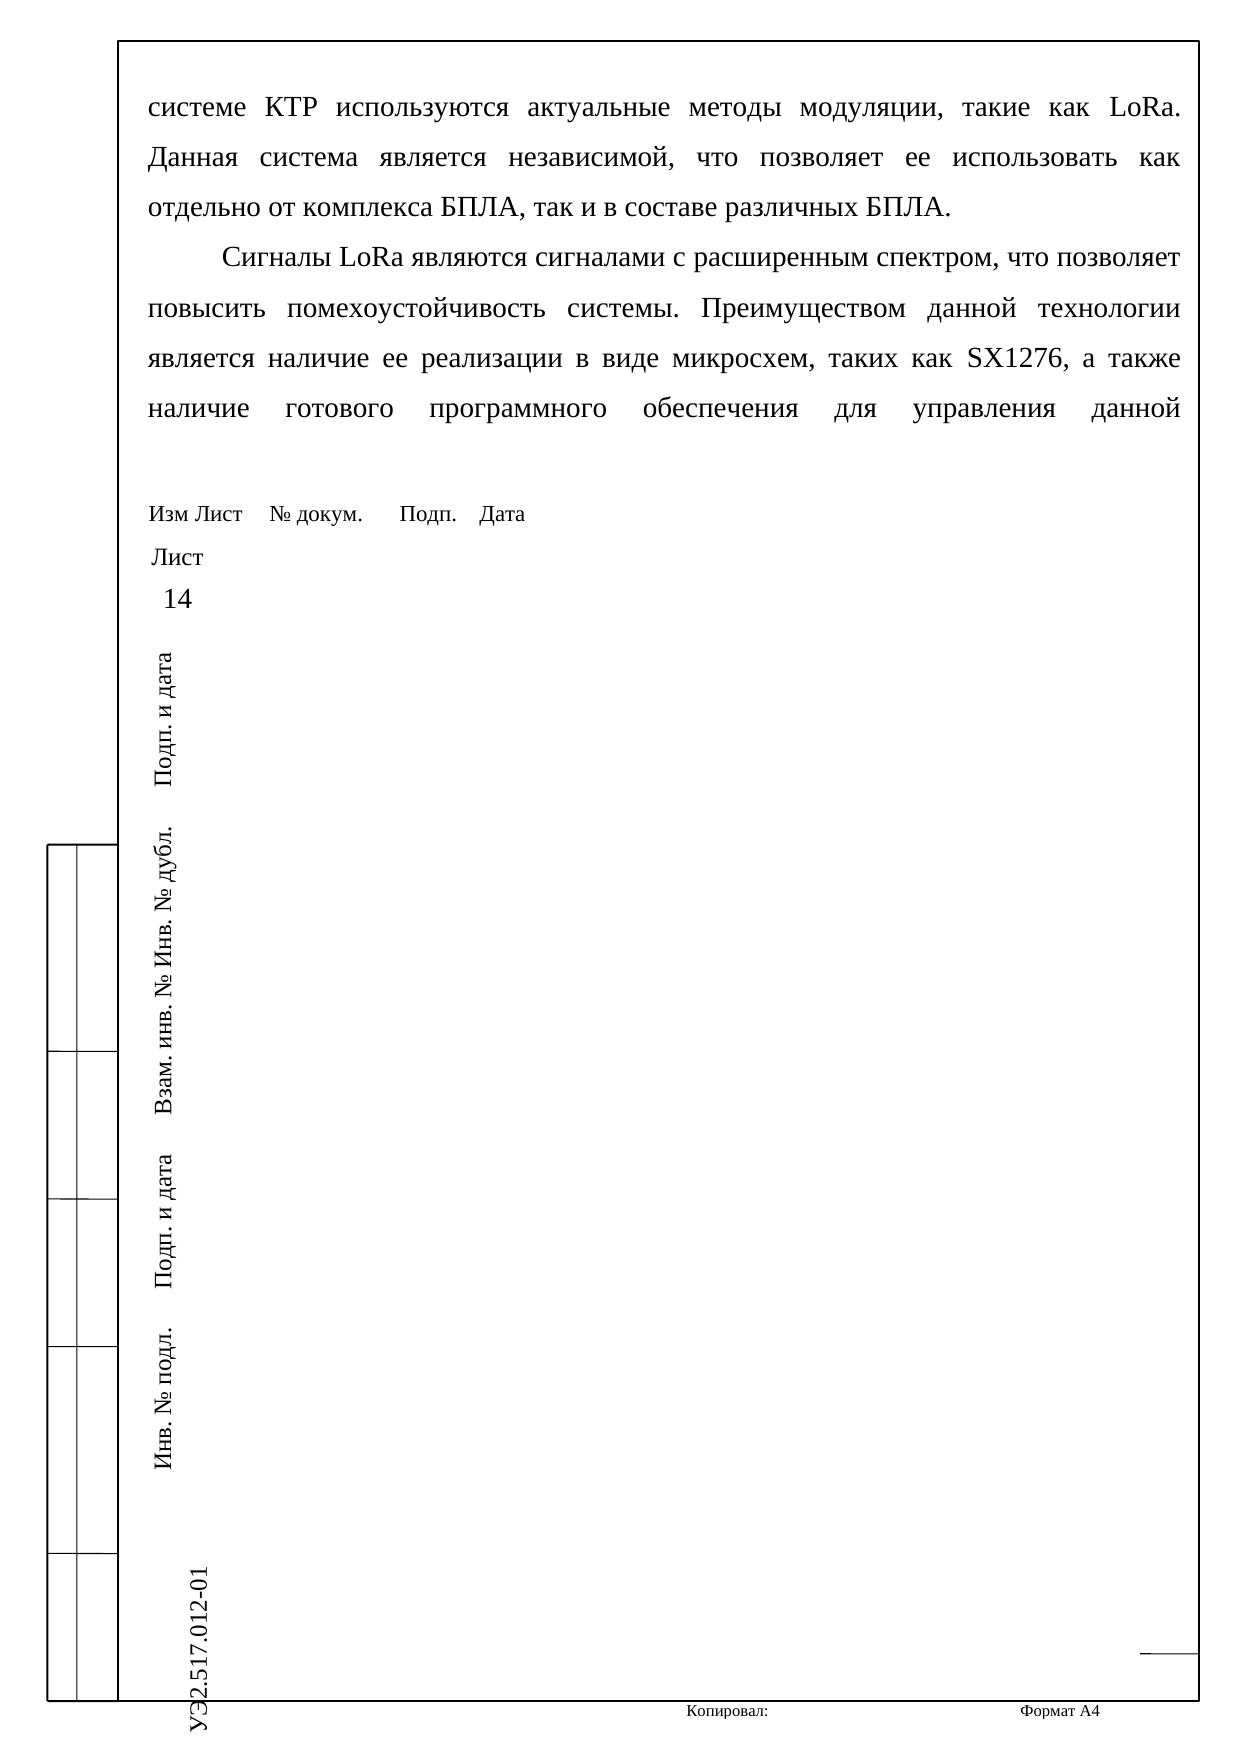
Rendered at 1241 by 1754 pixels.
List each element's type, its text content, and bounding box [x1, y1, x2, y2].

text Сигналы LoRa являются сигналами с расширенным спектром, что позволяет повысить помехоустойчивость системы. Преимуществом данной технологии является наличие ее реализации в виде микросхем, таких как SX1276, а также наличие готового программного обеспечения для управления данной микросхемой, что позволяет повысить скорость разработки ПО. Технология LoRa в отличии от традиционных систем с прямым расширением спектра, в которых [148, 239, 1181, 424]
text Новизна данной работы заключается в том, что разработанная система связи будет обеспечивать одновременную работу как на прием, так и на передачу. Система связи сможет работать на расстояниях 100 км, без применения ретрансляции и с применением ретрансляции на расстояниях 200 км. В данной системе КТР используются актуальные методы модуляции, такие как LoRa. Данная система является независимой, что позволяет ее использовать как отдельно от комплекса БПЛА, так и в составе различных БПЛА. [148, 89, 1181, 223]
